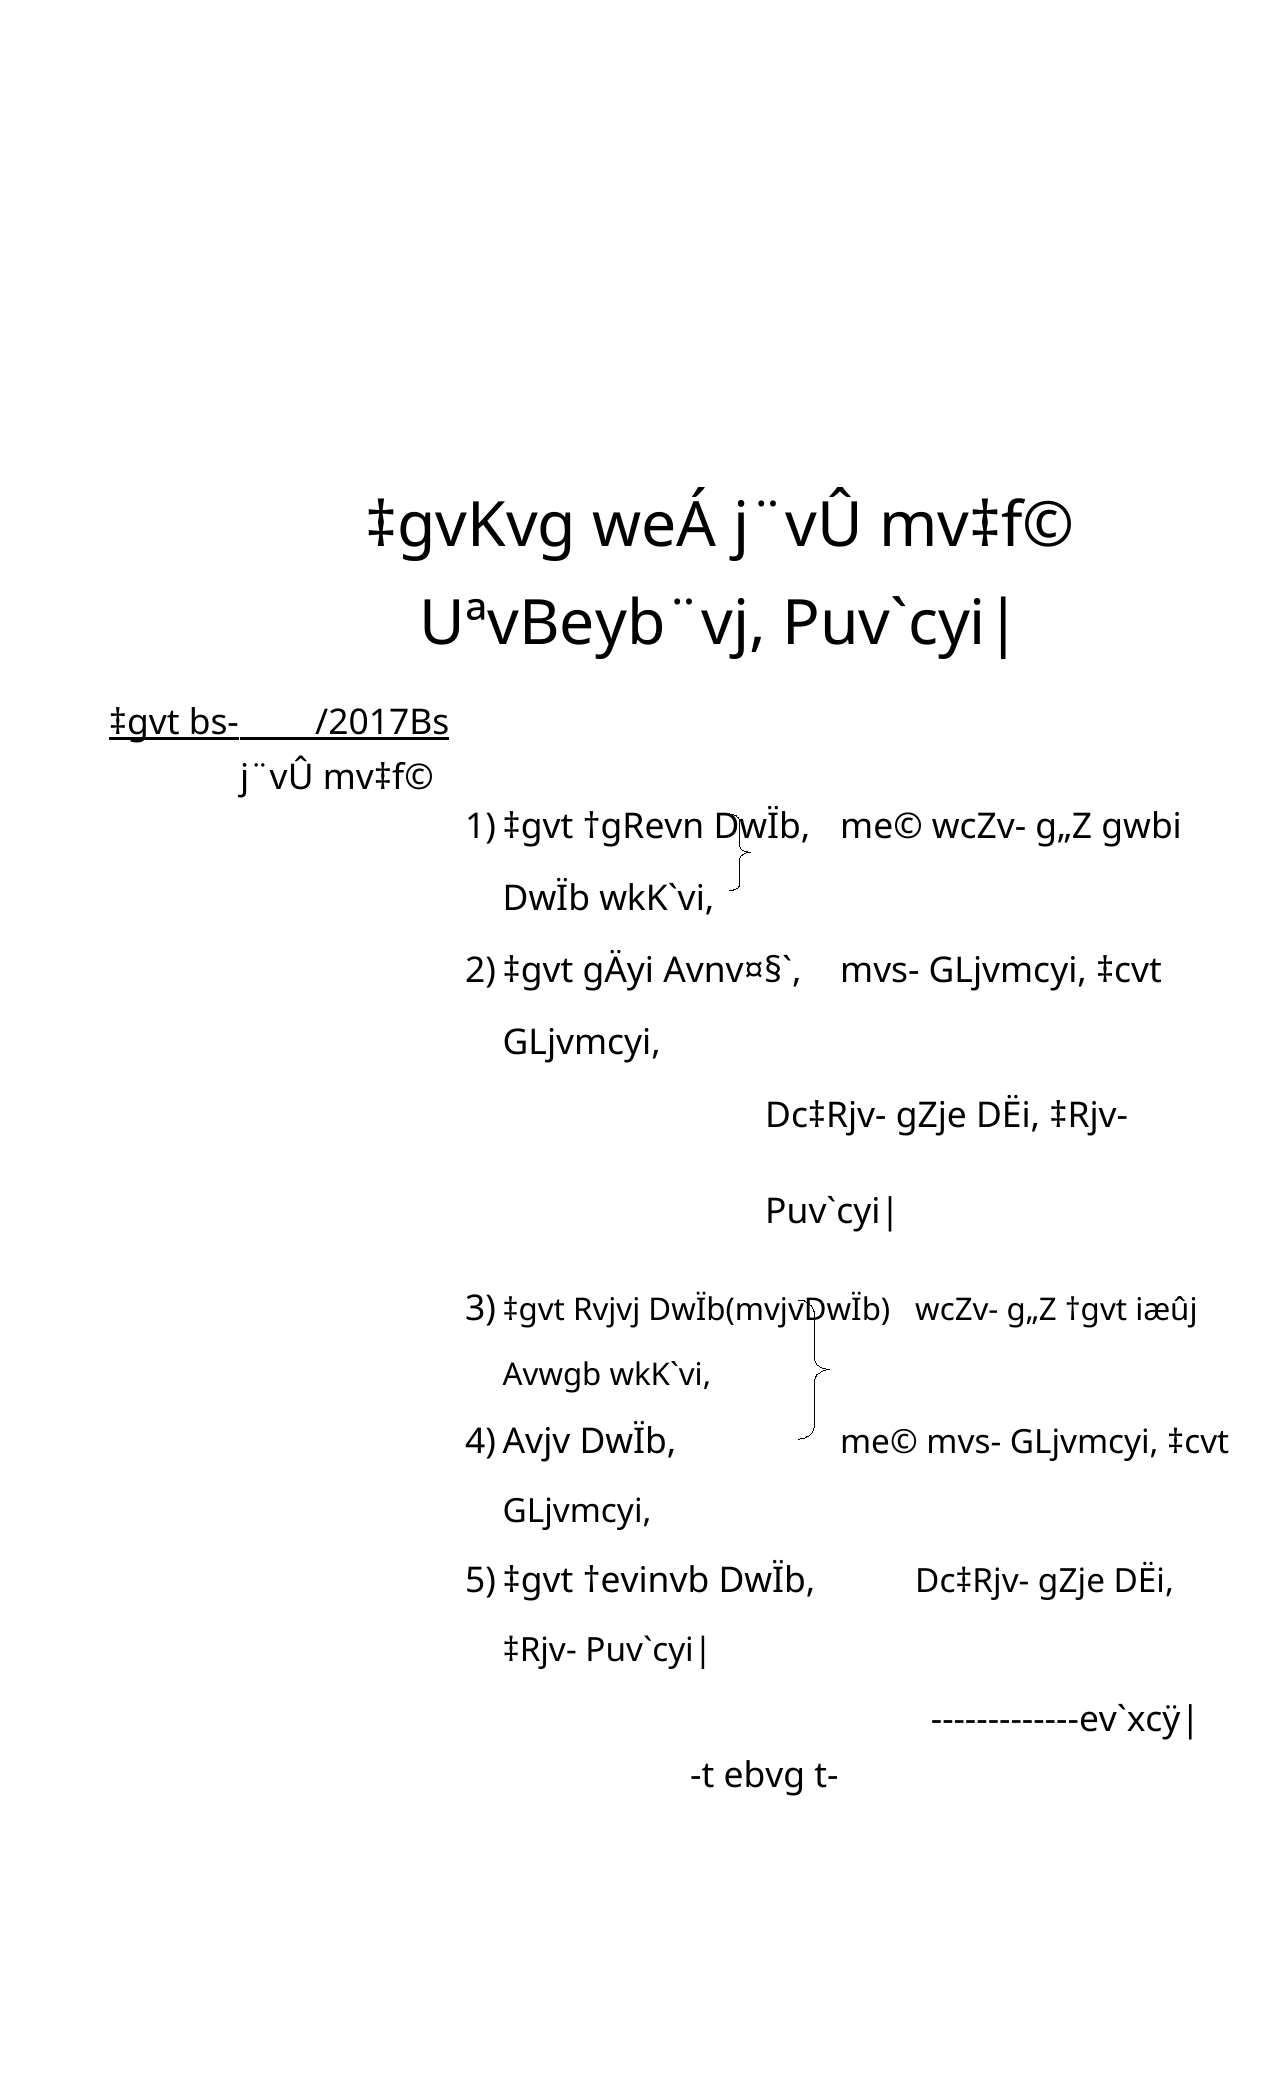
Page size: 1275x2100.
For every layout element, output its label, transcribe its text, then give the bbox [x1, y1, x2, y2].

list ‡gvt †evinvb DwÏb, Dc‡Rjv- gZje DËi, ‡Rjv- Puv`cyi| [465, 1554, 1252, 1671]
list Dc‡Rjv- gZje DËi, ‡Rjv- Puv`cyi| [765, 1089, 1200, 1234]
text ‡gvt bs- /2017Bs [109, 696, 1200, 745]
list ‡gvt gÄyi Avnv¤§`, mvs- GLjvmcyi, ‡cvt GLjvmcyi, [465, 945, 1200, 1065]
list -t ebvg t- [652, 1749, 1200, 1797]
list ‡gvt †gRevn DwÏb, me© wcZv- g„Z gwbi DwÏb wkK`vi, [465, 800, 1200, 921]
text j¨vÛ mv‡f© [240, 752, 1200, 800]
list -------------ev`xcÿ| [502, 1694, 1200, 1742]
list ‡gvt Rvjvj DwÏb(mvjvDwÏb) wcZv- g„Z †gvt iæûj Avwgb wkK`vi, [465, 1282, 1234, 1394]
text ‡gvKvg weÁ j¨vÛ mv‡f© UªvBeyb¨vj, Puv`cyi| [240, 480, 1200, 663]
list Avjv DwÏb, me© mvs- GLjvmcyi, ‡cvt GLjvmcyi, [465, 1416, 1252, 1532]
